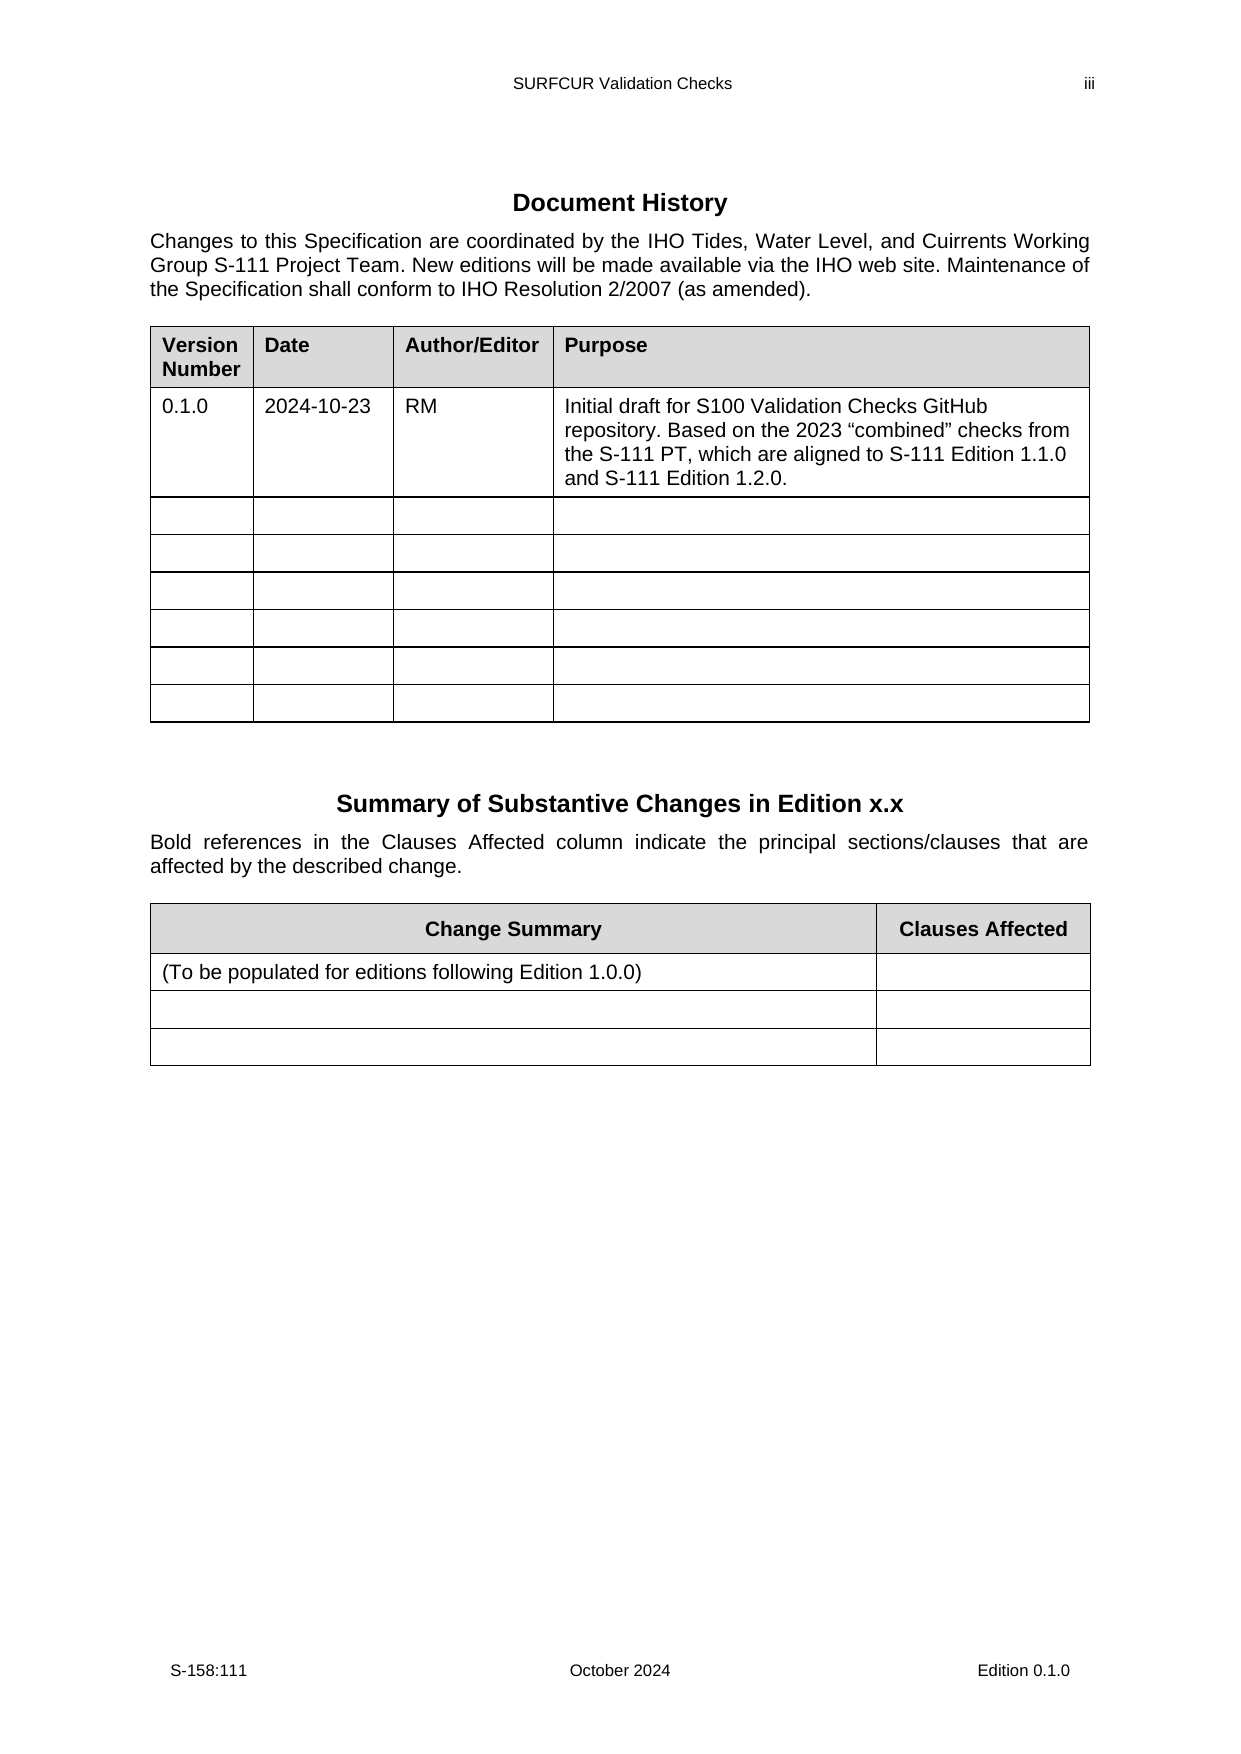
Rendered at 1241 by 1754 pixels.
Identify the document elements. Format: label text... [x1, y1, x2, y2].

table_cell [151, 573, 253, 609]
table_cell (To be populated for editions following Edition 1.0.0) [151, 954, 876, 990]
table_cell [394, 573, 553, 609]
table_header Purpose [554, 327, 1089, 387]
text Bold references in the Clauses Affected column indicate the principal sections/clauses that are affected by the described change. [150, 830, 1090, 878]
table_cell [554, 685, 1089, 721]
table_cell [554, 610, 1089, 646]
table_cell [254, 498, 393, 534]
table_cell [394, 535, 553, 571]
table_header Change Summary [151, 904, 876, 953]
table_header Clauses Affected [877, 904, 1090, 953]
table_cell [554, 573, 1089, 609]
table_header Date [254, 327, 393, 387]
table_cell [151, 685, 253, 721]
table_cell [151, 610, 253, 646]
text Changes to this Specification are coordinated by the IHO Tides, Water Level, and Cuirrents Working Group S-111 Project Team. New editions will be made available via the IHO web site. Maintenance of the Specification shall conform to IHO Resolution 2/2007 (as amended). [150, 229, 1090, 301]
table_cell [151, 648, 253, 684]
text Summary of Substantive Changes in Edition x.x [150, 789, 1090, 817]
table_cell Initial draft for S100 Validation Checks GitHub repository. Based on the 2023 “combined” checks from the S-111 PT, which are aligned to S-111 Edition 1.1.0 and S-111 Edition 1.2.0. [554, 388, 1089, 496]
table_cell [254, 648, 393, 684]
table_cell [877, 1029, 1090, 1065]
table_cell [254, 535, 393, 571]
table_cell [254, 610, 393, 646]
table_cell [554, 535, 1089, 571]
table_cell [254, 685, 393, 721]
table_cell 2024-10-23 [254, 388, 393, 496]
table_cell [394, 685, 553, 721]
table_cell [554, 648, 1089, 684]
table_cell [877, 991, 1090, 1028]
table_cell [554, 498, 1089, 534]
table_cell RM [394, 388, 553, 496]
table_cell [151, 991, 876, 1028]
table_header Author/Editor [394, 327, 553, 387]
table_cell [151, 1029, 876, 1065]
table_cell 0.1.0 [151, 388, 253, 496]
table_cell [394, 498, 553, 534]
table_cell [254, 573, 393, 609]
table_cell [394, 648, 553, 684]
table_cell [394, 610, 553, 646]
table_header Version Number [151, 327, 253, 387]
table_cell [151, 498, 253, 534]
table_cell [877, 954, 1090, 990]
text Document History [150, 187, 1090, 216]
table_cell [151, 535, 253, 571]
